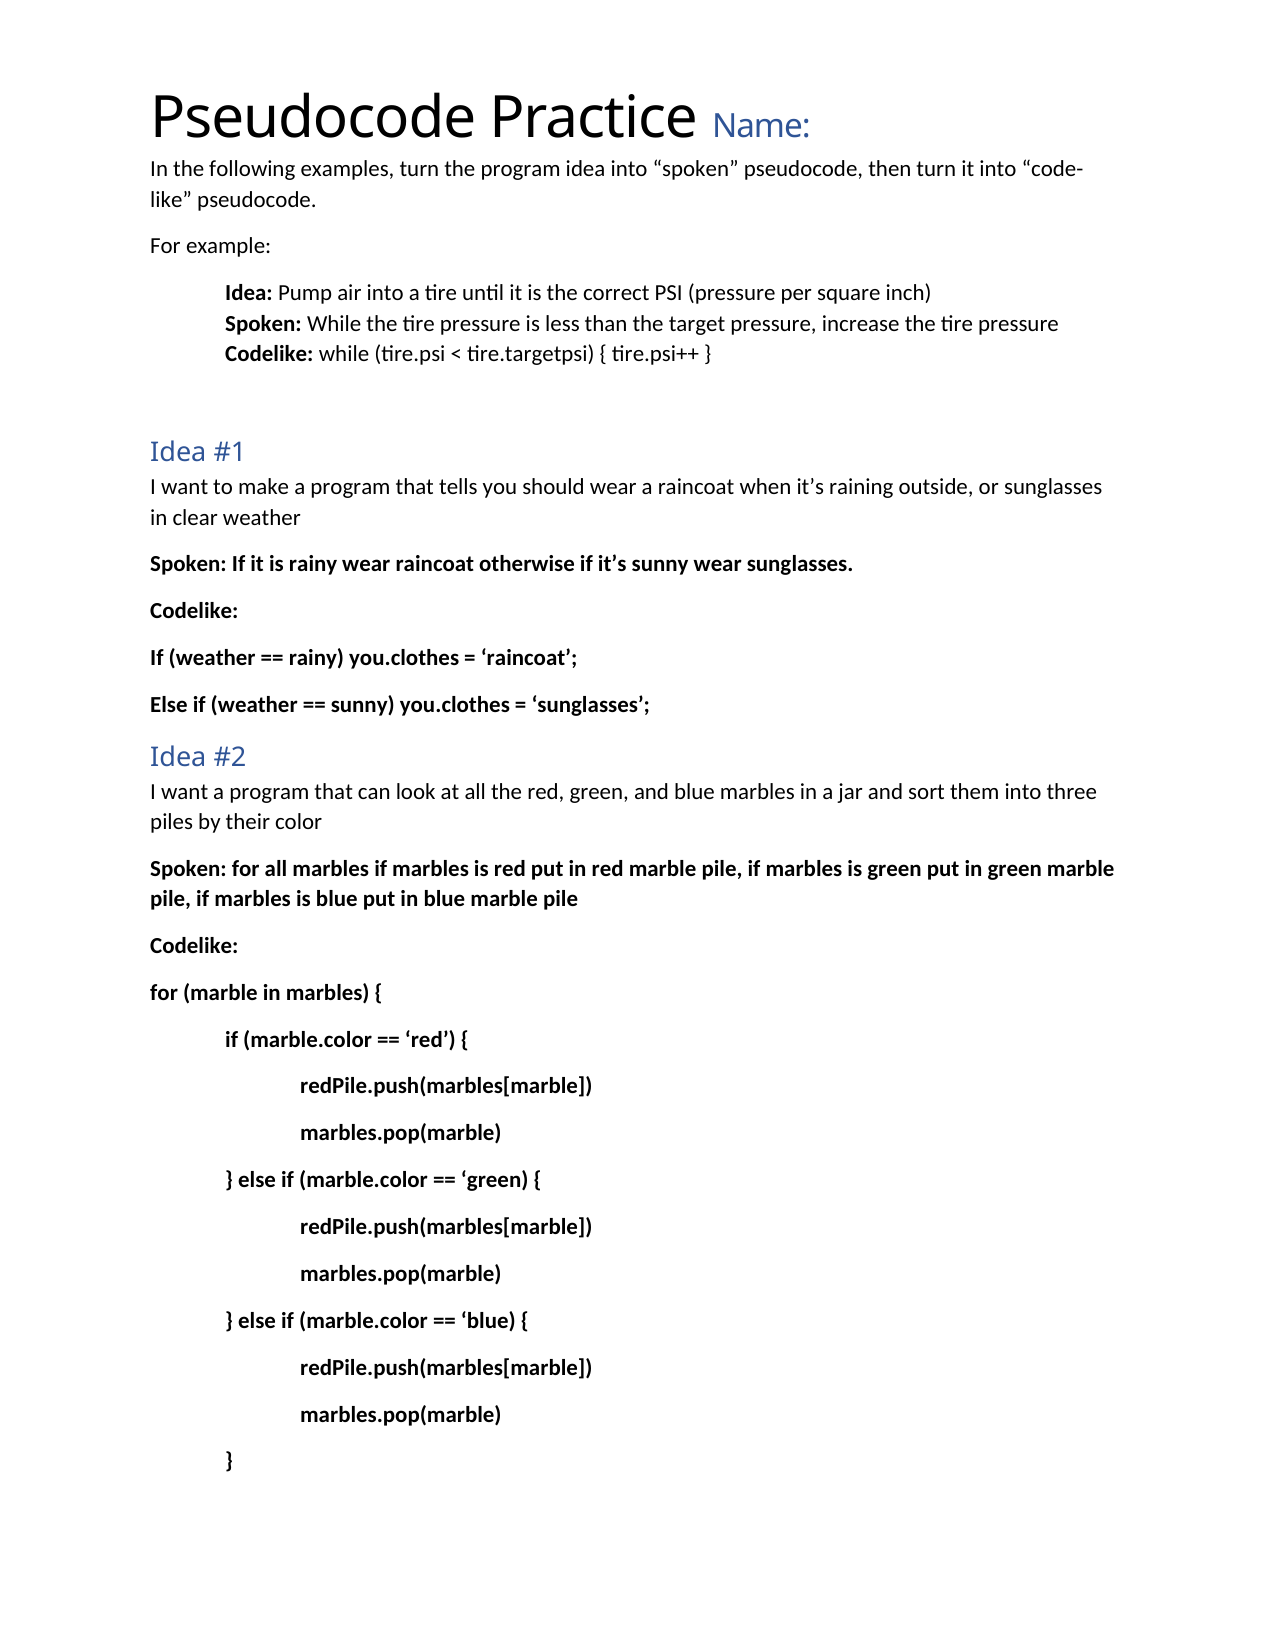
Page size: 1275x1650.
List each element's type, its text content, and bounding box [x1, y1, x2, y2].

text I want to make a program that tells you should wear a raincoat when it’s raining outside, or sunglasses in clear weather [150, 472, 1125, 531]
text } [150, 1447, 1125, 1474]
text Codelike: [150, 931, 1125, 959]
text Spoken: If it is rainy wear raincoat otherwise if it’s sunny wear sunglasses. [150, 549, 1125, 577]
text If (weather == rainy) you.clothes = ‘raincoat’; [150, 643, 1125, 671]
text Spoken: for all marbles if marbles is red put in red marble pile, if marbles is green put in green marble pile, if marbles is blue put in blue marble pile [150, 854, 1125, 912]
subtitle Idea #1 [150, 433, 1125, 469]
text Codelike: [150, 596, 1125, 624]
text redPile.push(marbles[marble]) [225, 1353, 1125, 1381]
text } else if (marble.color == ‘green) { [225, 1165, 1125, 1193]
text marbles.pop(marble) [225, 1118, 1125, 1146]
text redPile.push(marbles[marble]) [225, 1072, 1125, 1099]
text In the following examples, turn the program idea into “spoken” pseudocode, then turn it into “code-like” pseudocode. [150, 154, 1125, 213]
text if (marble.color == ‘red’) { [150, 1025, 1125, 1053]
text I want a program that can look at all the red, green, and blue marbles in a jar and sort them into three piles by their color [150, 777, 1125, 835]
text redPile.push(marbles[marble]) [225, 1212, 1125, 1240]
text Else if (weather == sunny) you.clothes = ‘sunglasses’; [150, 690, 1125, 718]
text marbles.pop(marble) [225, 1400, 1125, 1428]
text Idea: Pump air into a tire until it is the correct PSI (pressure per square inch) Spoken: While the tire pressure is less than the target pressure, increase the tire pressure Codelike: while (tire.psi < tire.targetpsi) { tire.psi++ } [150, 278, 1125, 367]
text marbles.pop(marble) [225, 1259, 1125, 1287]
text For example: [150, 232, 1125, 259]
subtitle Idea #2 [150, 737, 1125, 774]
text for (marble in marbles) { [150, 978, 1125, 1006]
text } else if (marble.color == ‘blue) { [150, 1306, 1125, 1334]
